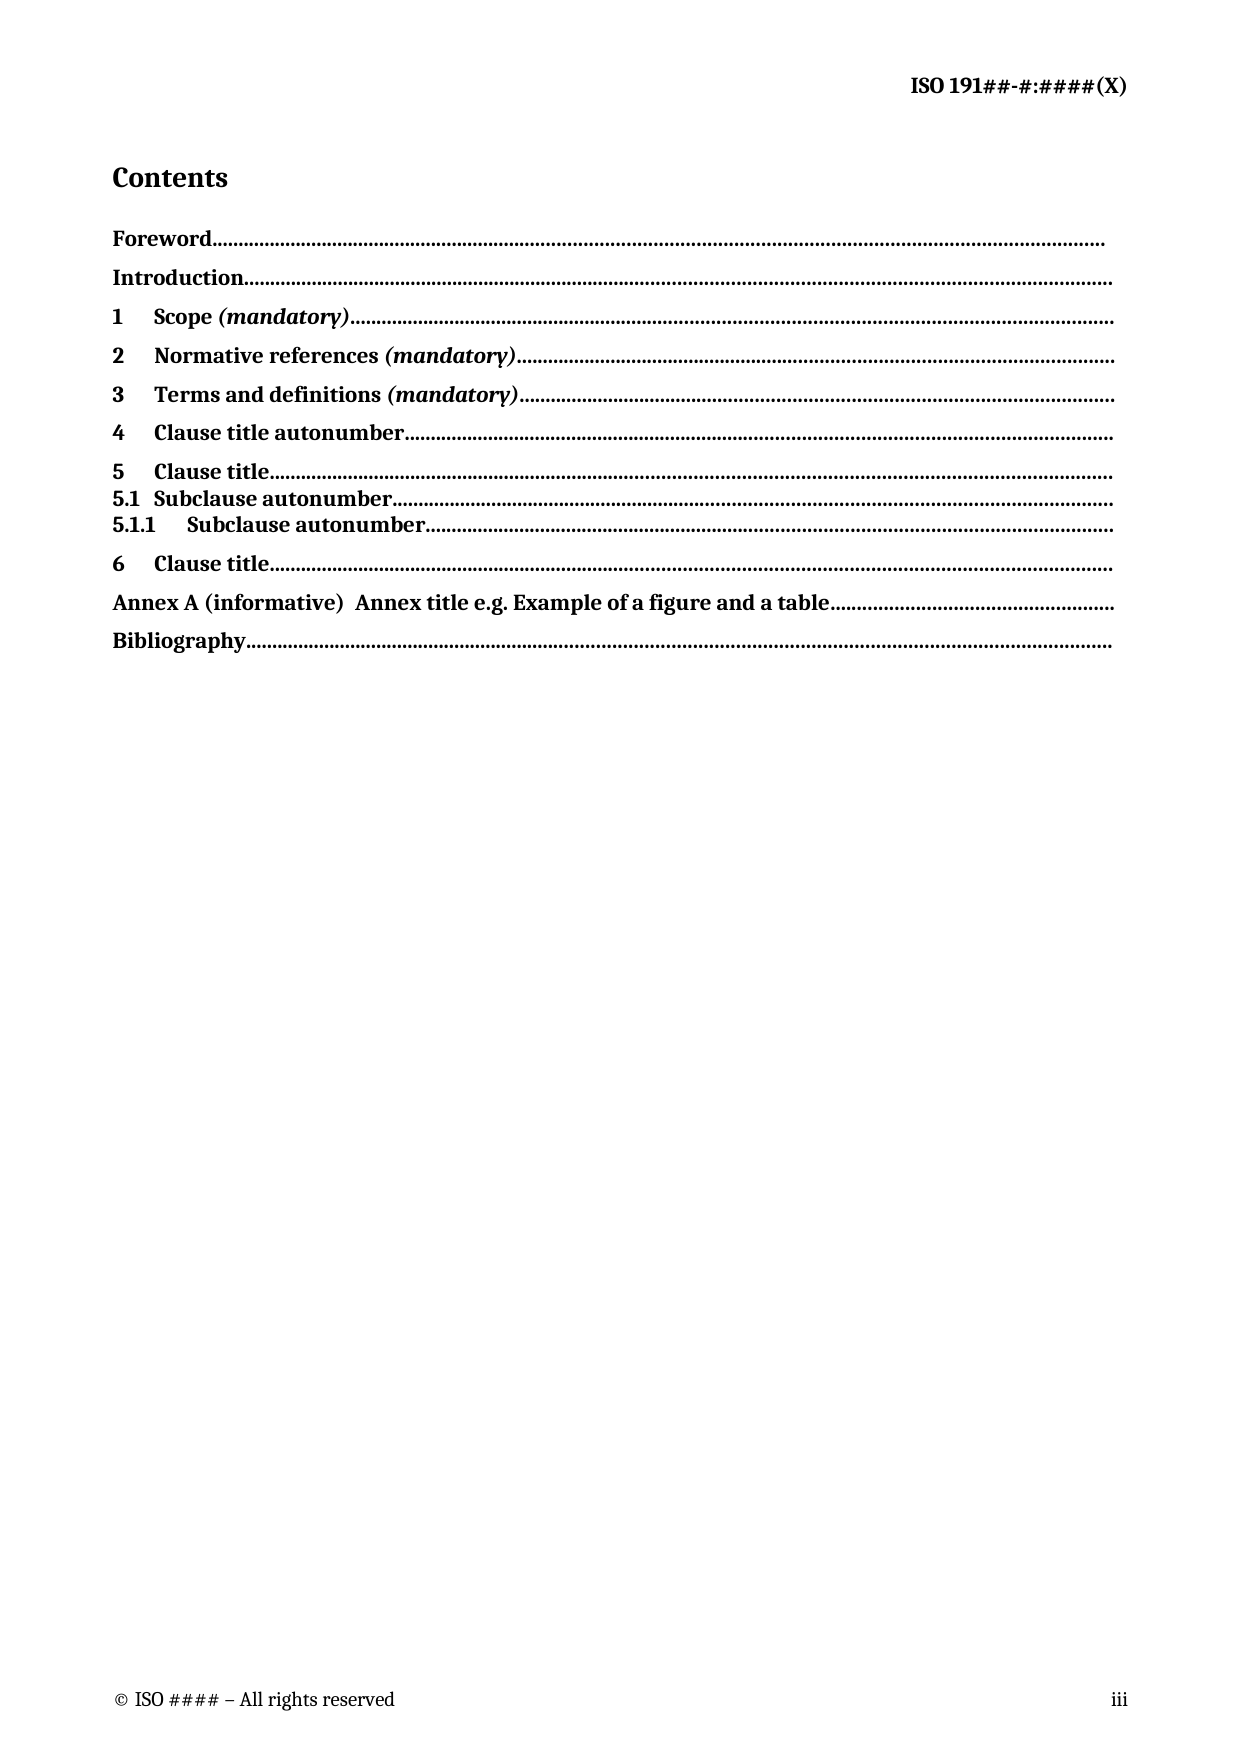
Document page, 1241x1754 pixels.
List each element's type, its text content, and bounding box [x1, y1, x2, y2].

text 5.1.1 Subclause autonumber 2 [112, 512, 1076, 538]
text 6 Clause title 2 [112, 551, 1076, 577]
text 4 Clause title autonumber 2 [112, 420, 1076, 447]
text 5.1 Subclause autonumber 2 [112, 485, 1076, 512]
text 3 Terms and definitions (mandatory) 1 [112, 381, 1076, 408]
text Introduction v [112, 265, 1076, 291]
text Foreword iv [112, 226, 1076, 252]
text Bibliography 5 [112, 628, 1076, 655]
text Annex A (informative) Annex title e.g. Example of a figure and a table 3 [112, 589, 1076, 616]
text 2 Normative references (mandatory) 1 [112, 342, 1076, 369]
text Contents [112, 161, 1128, 194]
text 5 Clause title 2 [112, 459, 1076, 485]
text 1 Scope (mandatory) 1 [112, 304, 1076, 330]
